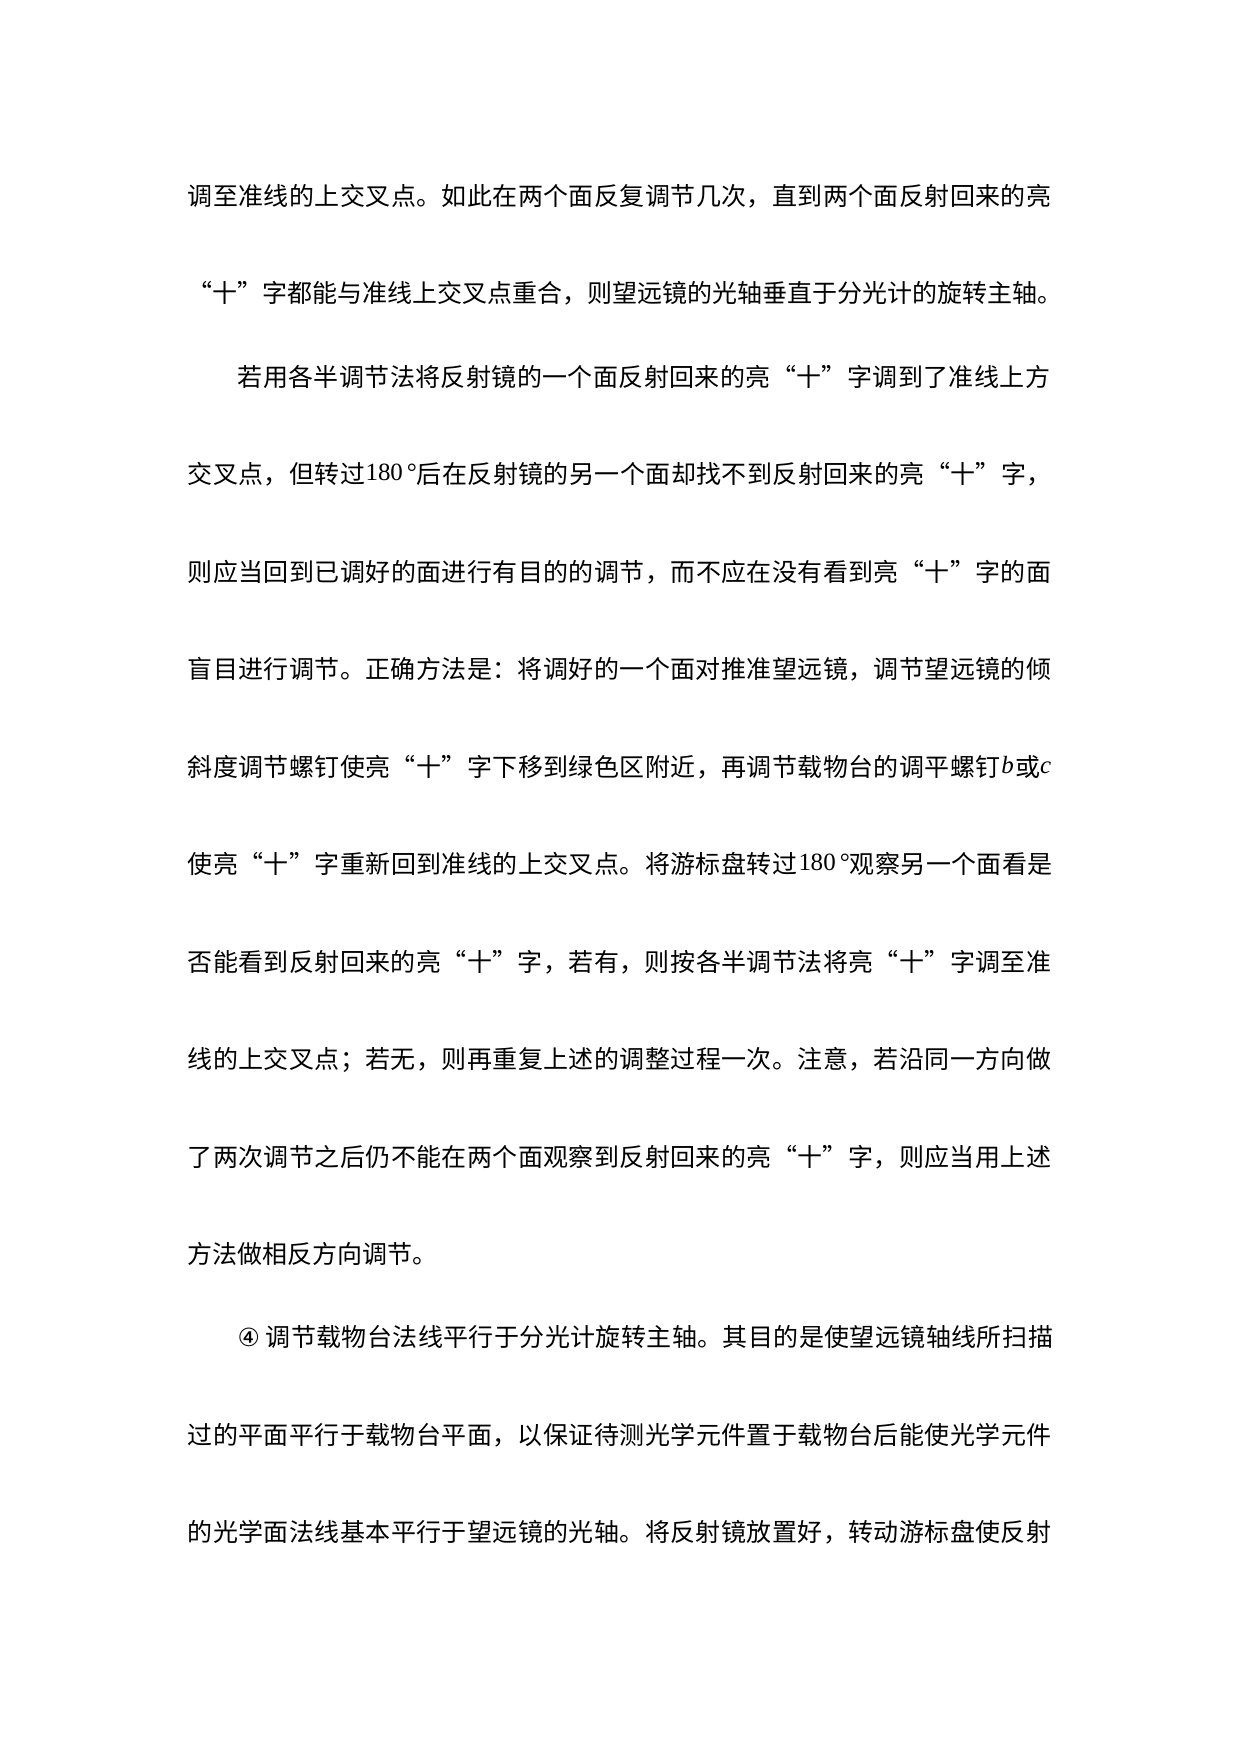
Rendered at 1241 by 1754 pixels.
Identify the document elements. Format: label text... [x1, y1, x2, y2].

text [187, 1303, 1053, 1563]
text 若用各半调节法将反射镜的一个面反射回来的亮“十”字调到了准线上方交叉点，但转过后在反射镜的另一个面却找不到反射回来的亮“十”字，则应当回到已调好的面进行有目的的调节，而不应在没有看到亮“十”字的面盲目进行调节。正确方法是：将调好的一个面对推准望远镜，调节望远镜的倾斜度调节螺钉使亮“十”字下移到绿色区附近，再调节载物台的调平螺钉或使亮“十”字重新回到准线的上交叉点。将游标盘转过观察另一个面看是否能看到反射回来的亮“十”字，若有，则按各半调节法将亮“十”字调至准线的上交叉点；若无，则再重复上述的调整过程一次。注意，若沿同一方向做了两次调节之后仍不能在两个面观察到反射回来的亮“十”字，则应当用上述方法做相反方向调节。 [187, 343, 1053, 1285]
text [187, 162, 1053, 324]
